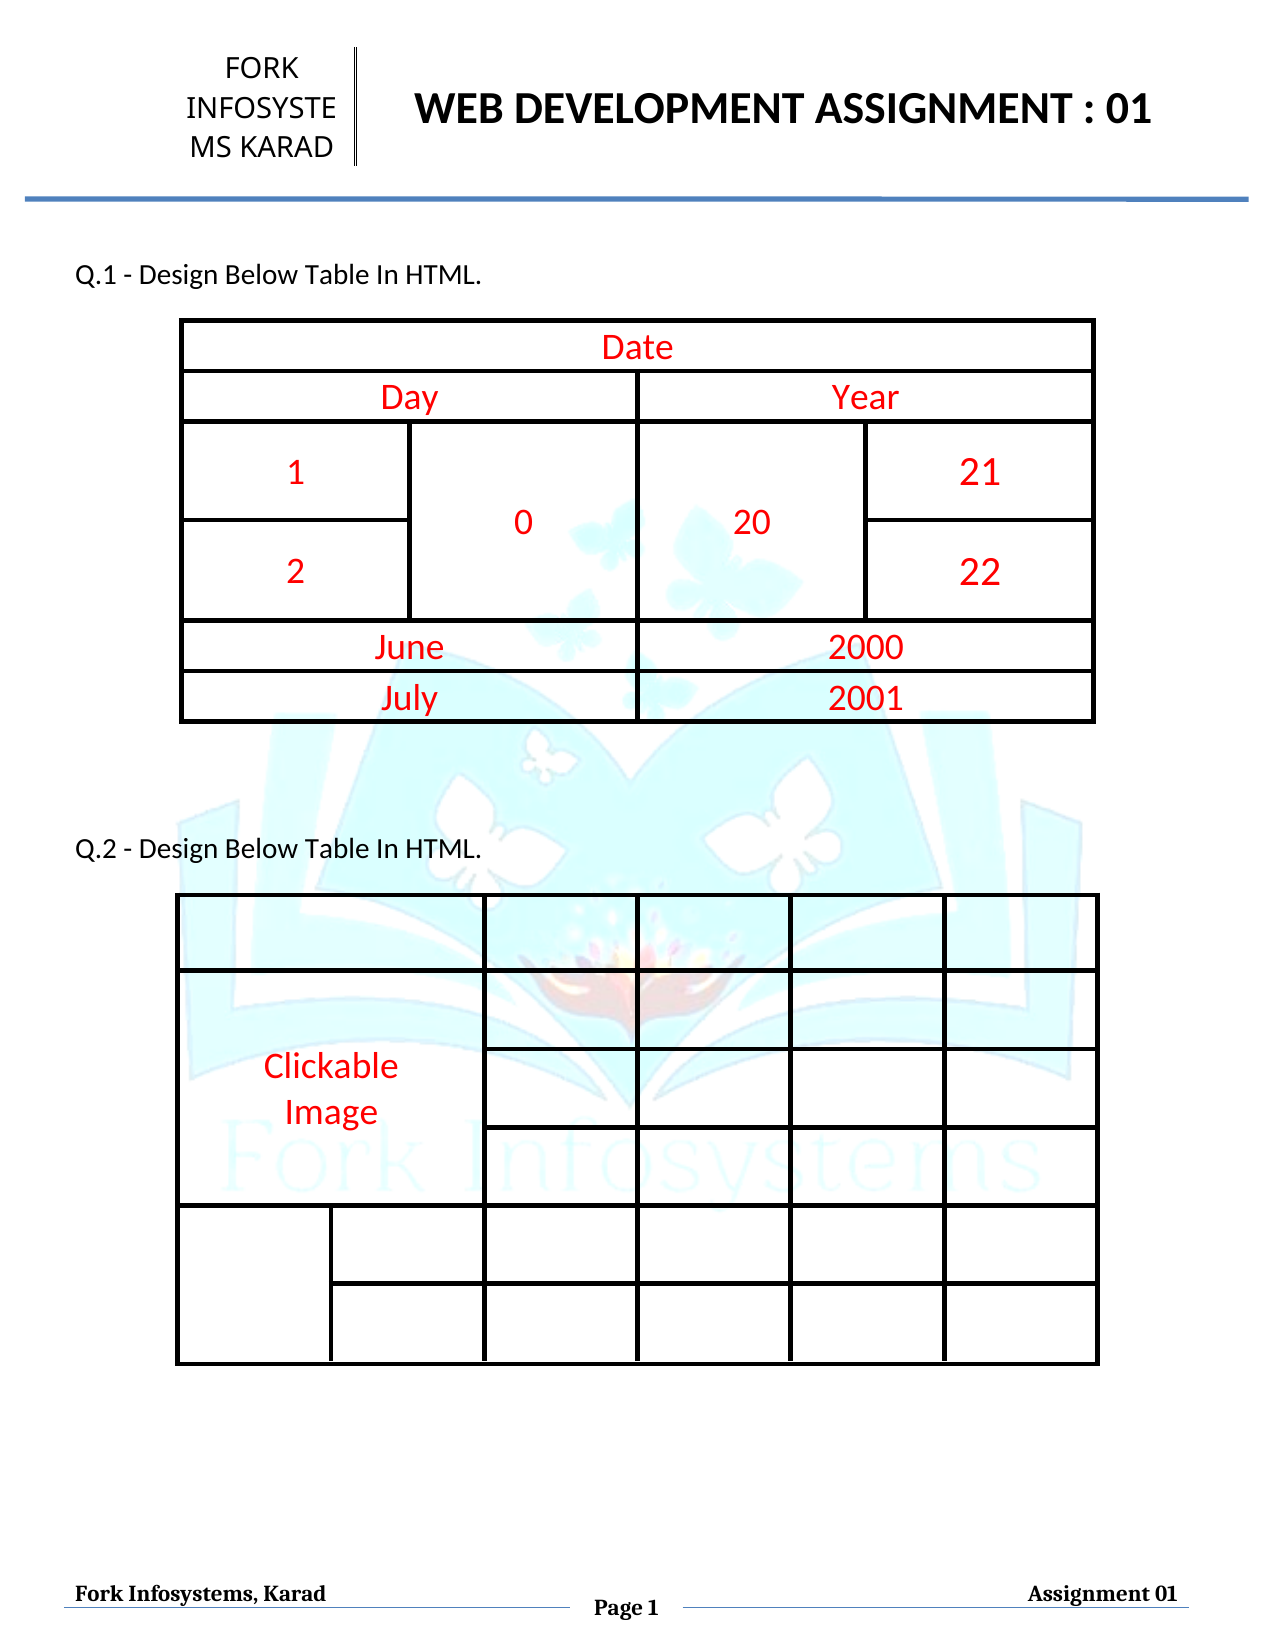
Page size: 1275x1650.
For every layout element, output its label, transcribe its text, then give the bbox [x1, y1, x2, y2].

table_cell [947, 1286, 1095, 1361]
table_cell [947, 1051, 1095, 1125]
table_cell [947, 1208, 1095, 1281]
table_cell 20 [640, 424, 863, 618]
table_cell [640, 1208, 788, 1281]
table_cell July [184, 673, 635, 719]
table_cell [487, 973, 635, 1047]
table_header [180, 897, 482, 968]
table_cell 21 [868, 424, 1091, 518]
table_cell 22 [868, 522, 1091, 618]
table_cell June [184, 623, 635, 669]
table_cell [180, 1208, 329, 1361]
table_cell Day [184, 373, 635, 419]
table_cell [487, 1130, 635, 1203]
table_cell [487, 1208, 635, 1281]
table_header [640, 897, 788, 968]
table_cell [333, 1286, 482, 1361]
table_cell [487, 1051, 635, 1125]
table_cell 2000 [640, 623, 1091, 669]
table_cell 0 [412, 424, 635, 618]
table_header Date [184, 323, 1091, 369]
table_cell [640, 1130, 788, 1203]
text Q.2 - Design Below Table In HTML. [75, 830, 1200, 866]
table_header [793, 897, 942, 968]
table_cell [333, 1208, 482, 1281]
table_cell [793, 1051, 942, 1125]
table_cell [793, 973, 942, 1047]
table_cell [487, 1286, 635, 1361]
table_cell [793, 1286, 942, 1361]
table_cell [640, 973, 788, 1047]
table_cell 2 [184, 522, 407, 618]
table_header [487, 897, 635, 968]
table_cell 2001 [640, 673, 1091, 719]
table_cell [640, 1051, 788, 1125]
table_cell Year [640, 373, 1091, 419]
table_cell [947, 973, 1095, 1047]
table_cell Clickable Image [180, 973, 482, 1203]
table_header [947, 897, 1095, 968]
table_cell 1 [184, 424, 407, 518]
table_cell [947, 1130, 1095, 1203]
text Q.1 - Design Below Table In HTML. [75, 256, 1200, 292]
table_cell [640, 1286, 788, 1361]
table_cell [793, 1130, 942, 1203]
table_cell [793, 1208, 942, 1281]
